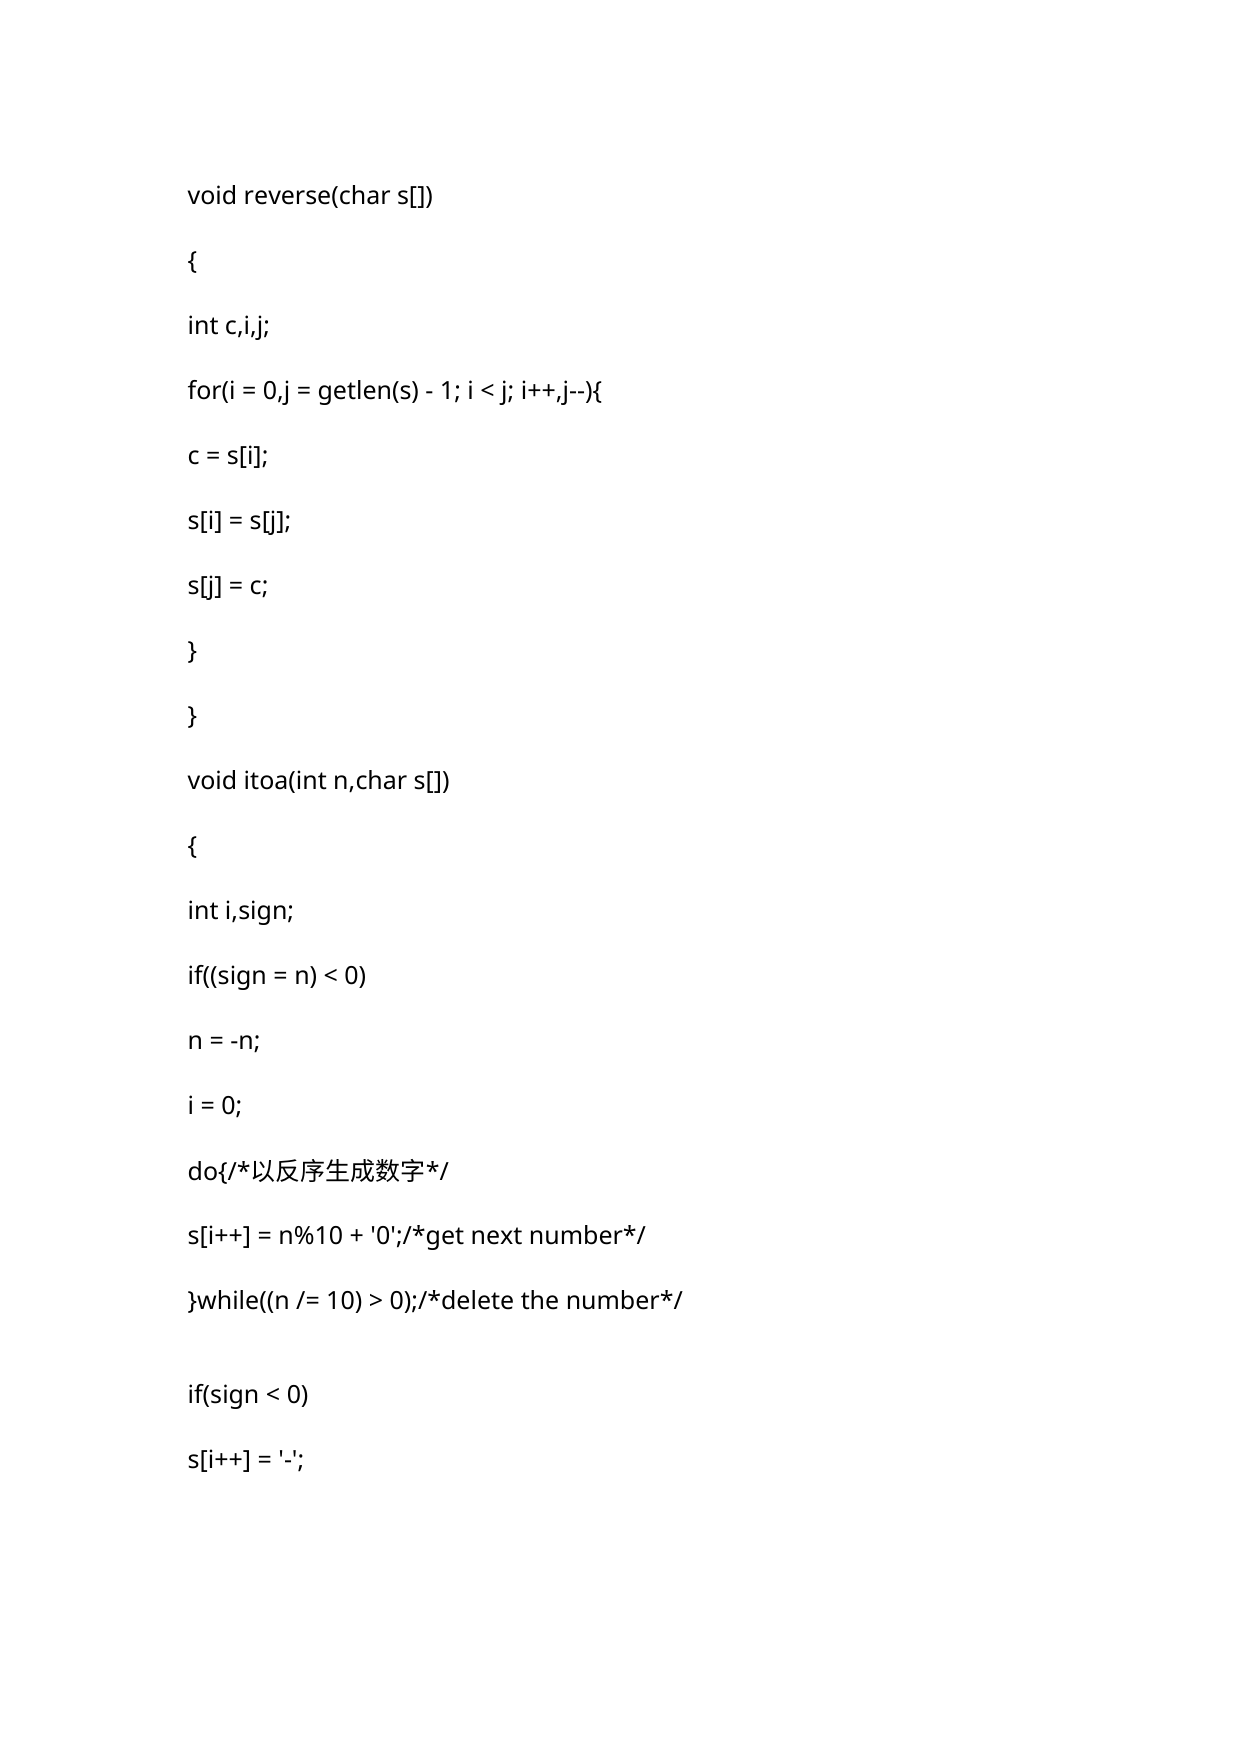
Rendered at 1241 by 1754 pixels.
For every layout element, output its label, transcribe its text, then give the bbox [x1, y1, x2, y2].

text if(sign < 0) s[i++] = '-'; [187, 1361, 1053, 1491]
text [187, 162, 1053, 1332]
